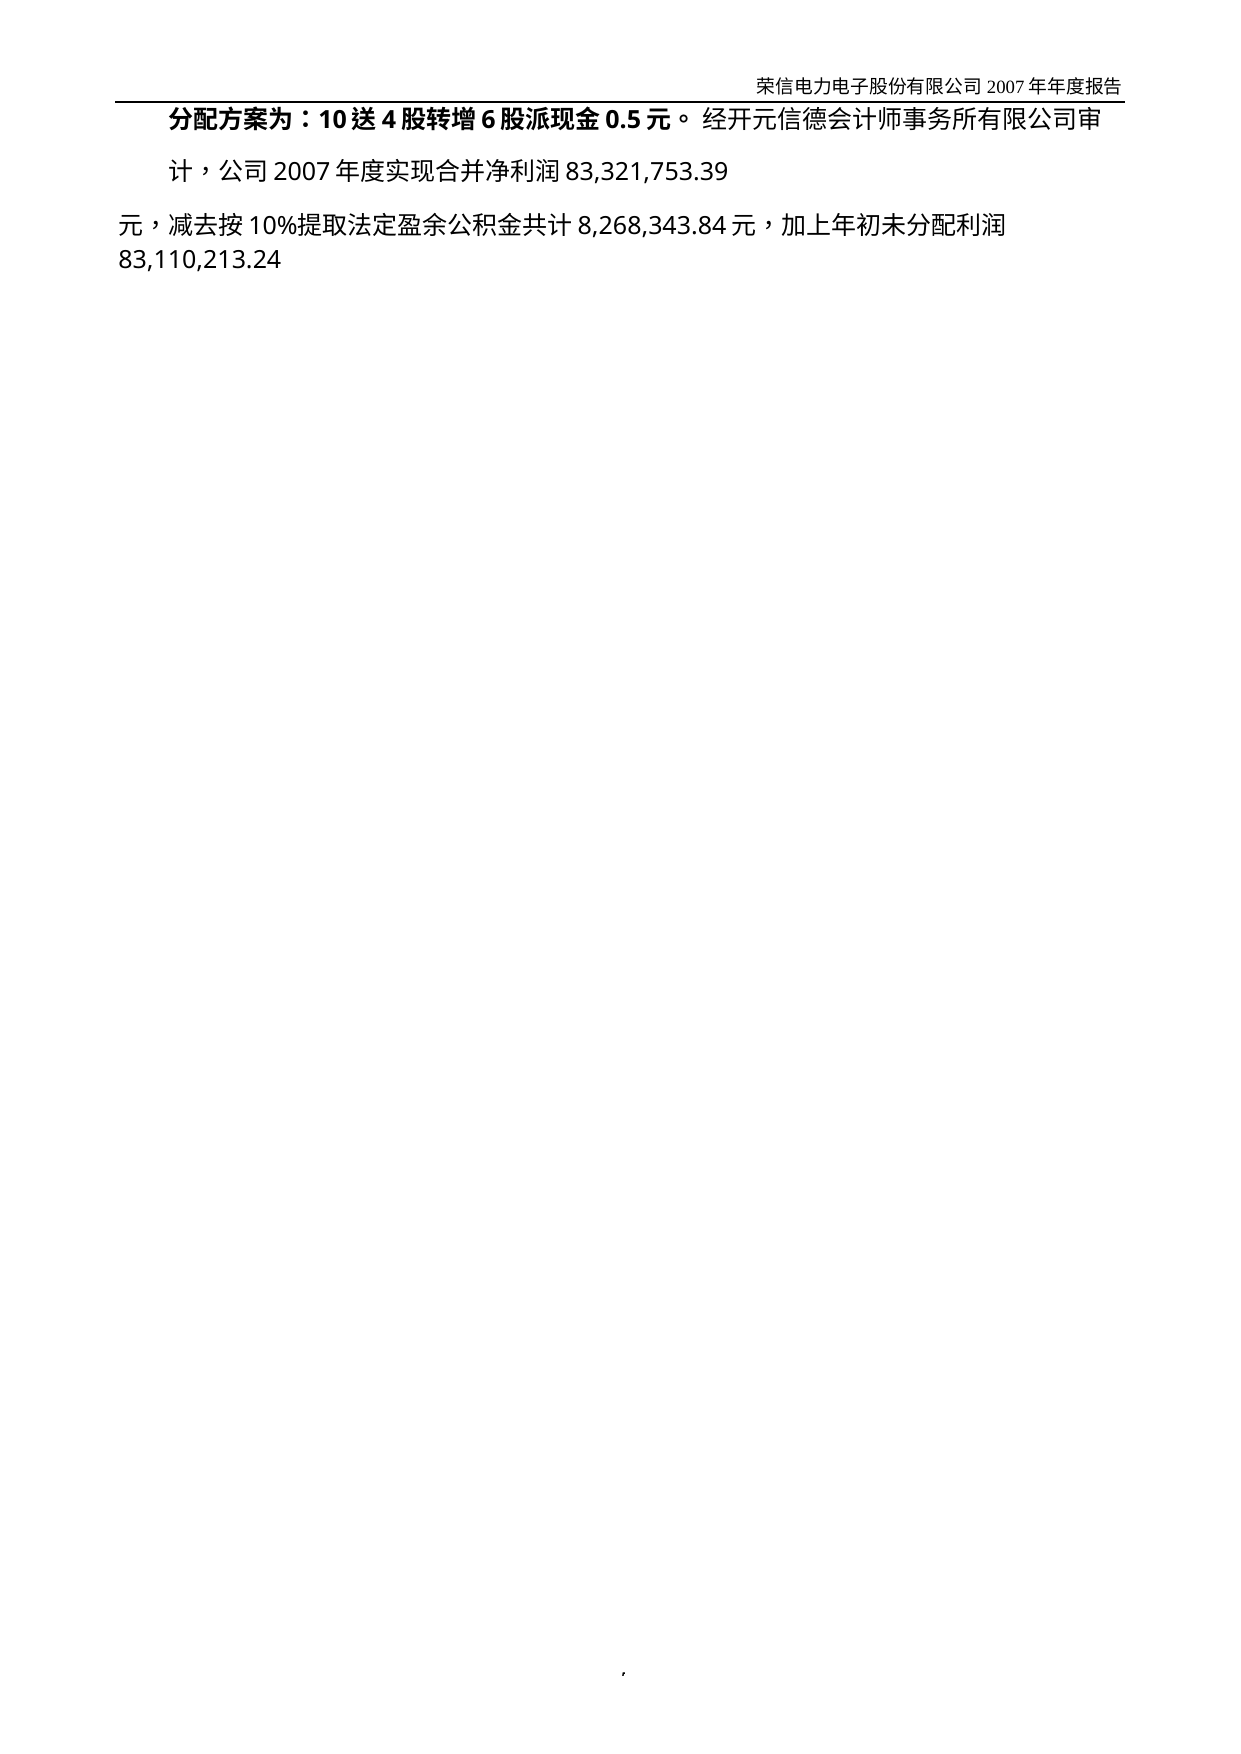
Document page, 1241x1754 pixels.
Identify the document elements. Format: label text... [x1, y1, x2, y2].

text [168, 102, 1108, 187]
text 元，减去按10%提取法定盈余公积金共计8,268,343.84元，加上年初未分配利润83,110,213.24 [118, 207, 1136, 276]
